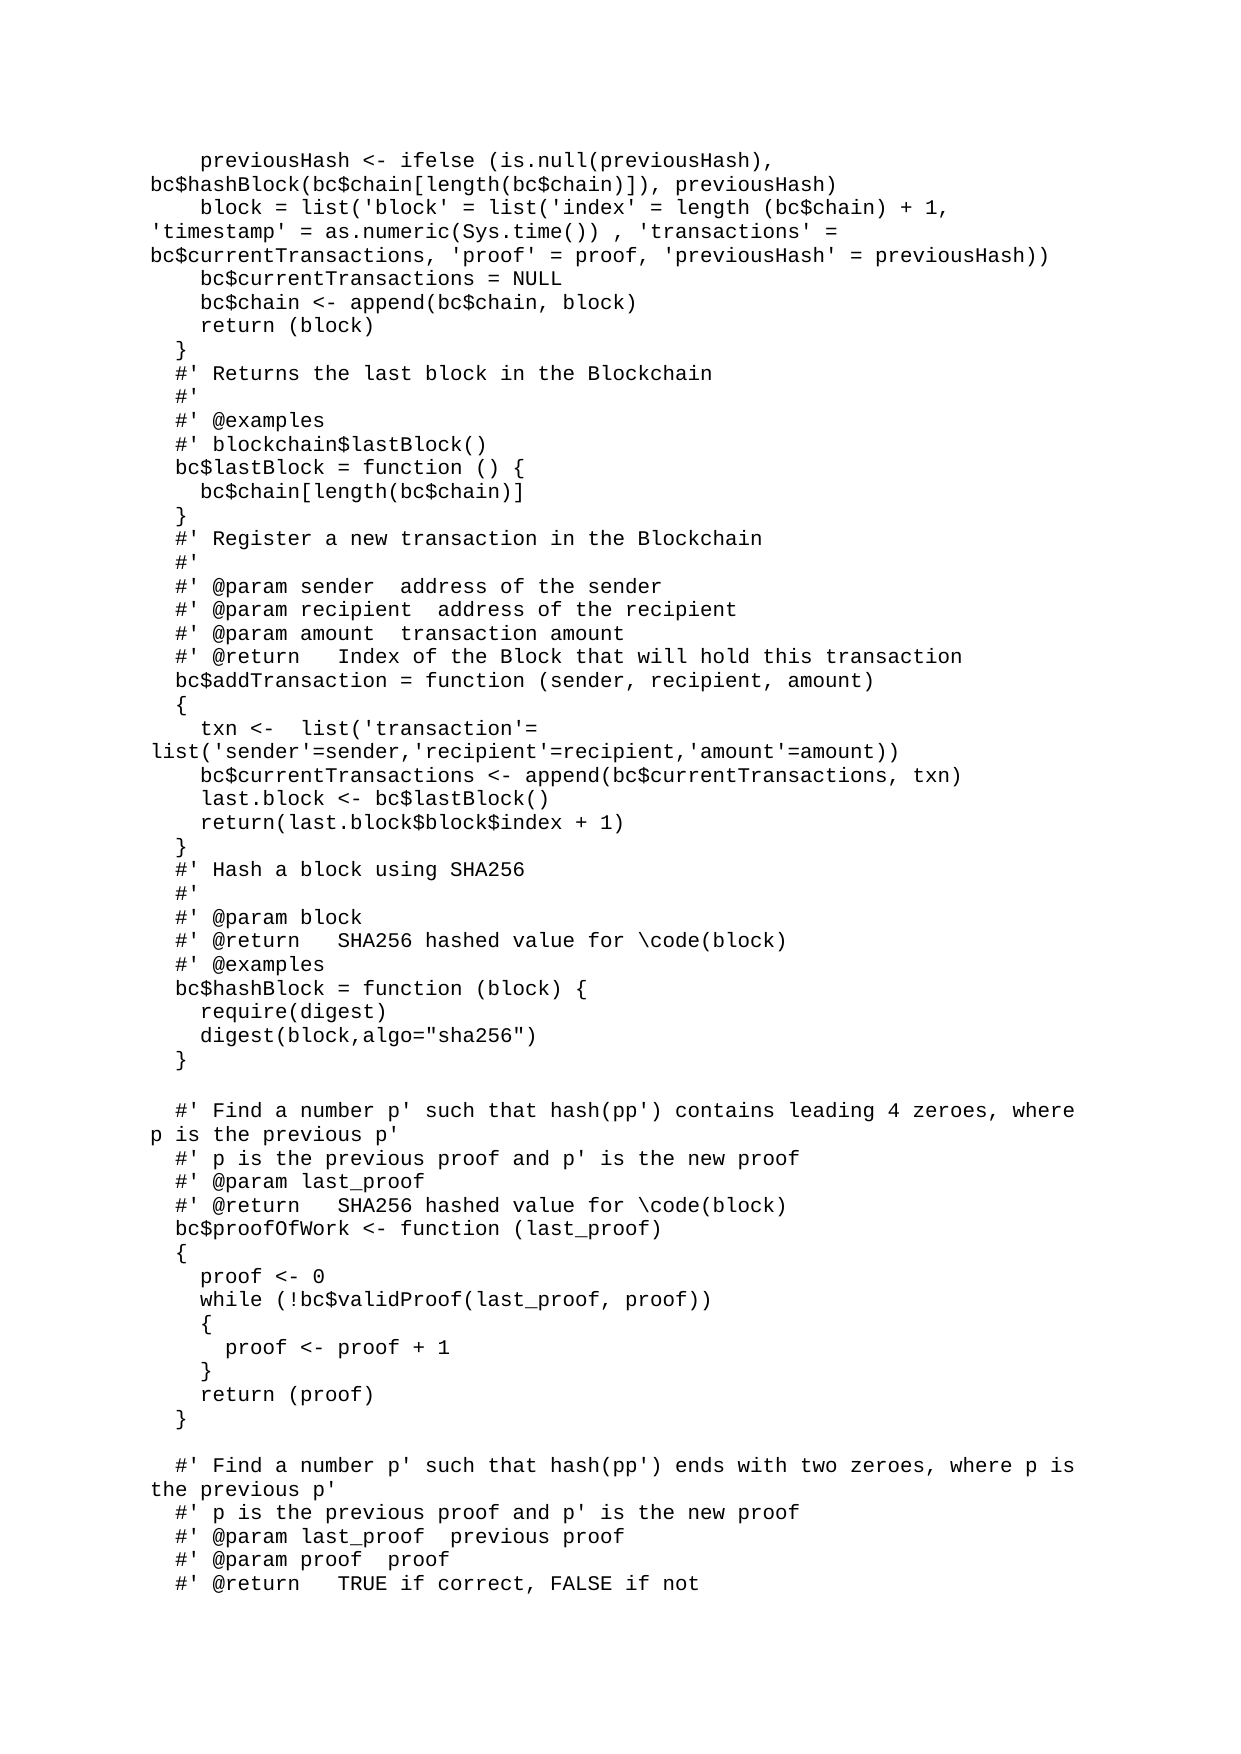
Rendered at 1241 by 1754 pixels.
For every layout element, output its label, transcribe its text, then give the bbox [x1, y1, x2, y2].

text while (!bc$validProof(last_proof, proof)) [150, 1289, 1090, 1313]
text #' @examples [150, 410, 1090, 434]
text #' @return SHA256 hashed value for \code(block) [150, 930, 1090, 954]
text return(last.block$block$index + 1) [150, 812, 1090, 836]
text #' @return Index of the Block that will hold this transaction [150, 647, 1090, 670]
text bc$currentTransactions = NULL [150, 268, 1090, 292]
text #' @return SHA256 hashed value for \code(block) [150, 1195, 1090, 1218]
text #' @param last_proof previous proof [150, 1526, 1090, 1549]
text bc$chain <- append(bc$chain, block) [150, 292, 1090, 316]
text } [150, 1048, 1090, 1072]
text last.block <- bc$lastBlock() [150, 788, 1090, 812]
text #' [150, 552, 1090, 576]
text #' @return TRUE if correct, FALSE if not [150, 1573, 1090, 1597]
text } [150, 836, 1090, 859]
text proof <- 0 [150, 1266, 1090, 1289]
text } [150, 1408, 1090, 1431]
text #' p is the previous proof and p' is the new proof [150, 1147, 1090, 1171]
text { [150, 1242, 1090, 1266]
text #' @examples [150, 954, 1090, 978]
text #' @param recipient address of the recipient [150, 599, 1090, 623]
text { [150, 1313, 1090, 1337]
text proof <- proof + 1 [150, 1337, 1090, 1360]
text previousHash <- ifelse (is.null(previousHash), bc$hashBlock(bc$chain[length(bc$chain)]), previousHash) [150, 150, 1090, 197]
text } [150, 1360, 1090, 1384]
text #' [150, 883, 1090, 907]
text bc$currentTransactions <- append(bc$currentTransactions, txn) [150, 765, 1090, 788]
text return (proof) [150, 1384, 1090, 1408]
text return (block) [150, 316, 1090, 339]
text digest(block,algo="sha256") [150, 1025, 1090, 1048]
text txn <- list('transaction'= list('sender'=sender,'recipient'=recipient,'amount'=amount)) [150, 717, 1090, 765]
text bc$addTransaction = function (sender, recipient, amount) [150, 670, 1090, 694]
text bc$proofOfWork <- function (last_proof) [150, 1218, 1090, 1242]
text #' @param sender address of the sender [150, 576, 1090, 599]
text #' blockchain$lastBlock() [150, 434, 1090, 457]
text #' Find a number p' such that hash(pp') contains leading 4 zeroes, where p is the previous p' [150, 1100, 1090, 1147]
text #' Hash a block using SHA256 [150, 859, 1090, 883]
text #' Find a number p' such that hash(pp') ends with two zeroes, where p is the previous p' [150, 1455, 1090, 1502]
text #' @param last_proof [150, 1171, 1090, 1195]
text } [150, 339, 1090, 363]
text #' p is the previous proof and p' is the new proof [150, 1502, 1090, 1526]
text require(digest) [150, 1001, 1090, 1025]
text bc$hashBlock = function (block) { [150, 978, 1090, 1001]
text #' [150, 386, 1090, 410]
text bc$chain[length(bc$chain)] [150, 481, 1090, 505]
text bc$lastBlock = function () { [150, 457, 1090, 481]
text #' @param proof proof [150, 1549, 1090, 1573]
text #' @param block [150, 907, 1090, 930]
text #' Register a new transaction in the Blockchain [150, 528, 1090, 552]
text #' Returns the last block in the Blockchain [150, 363, 1090, 386]
text { [150, 694, 1090, 717]
text } [150, 505, 1090, 528]
text #' @param amount transaction amount [150, 623, 1090, 647]
